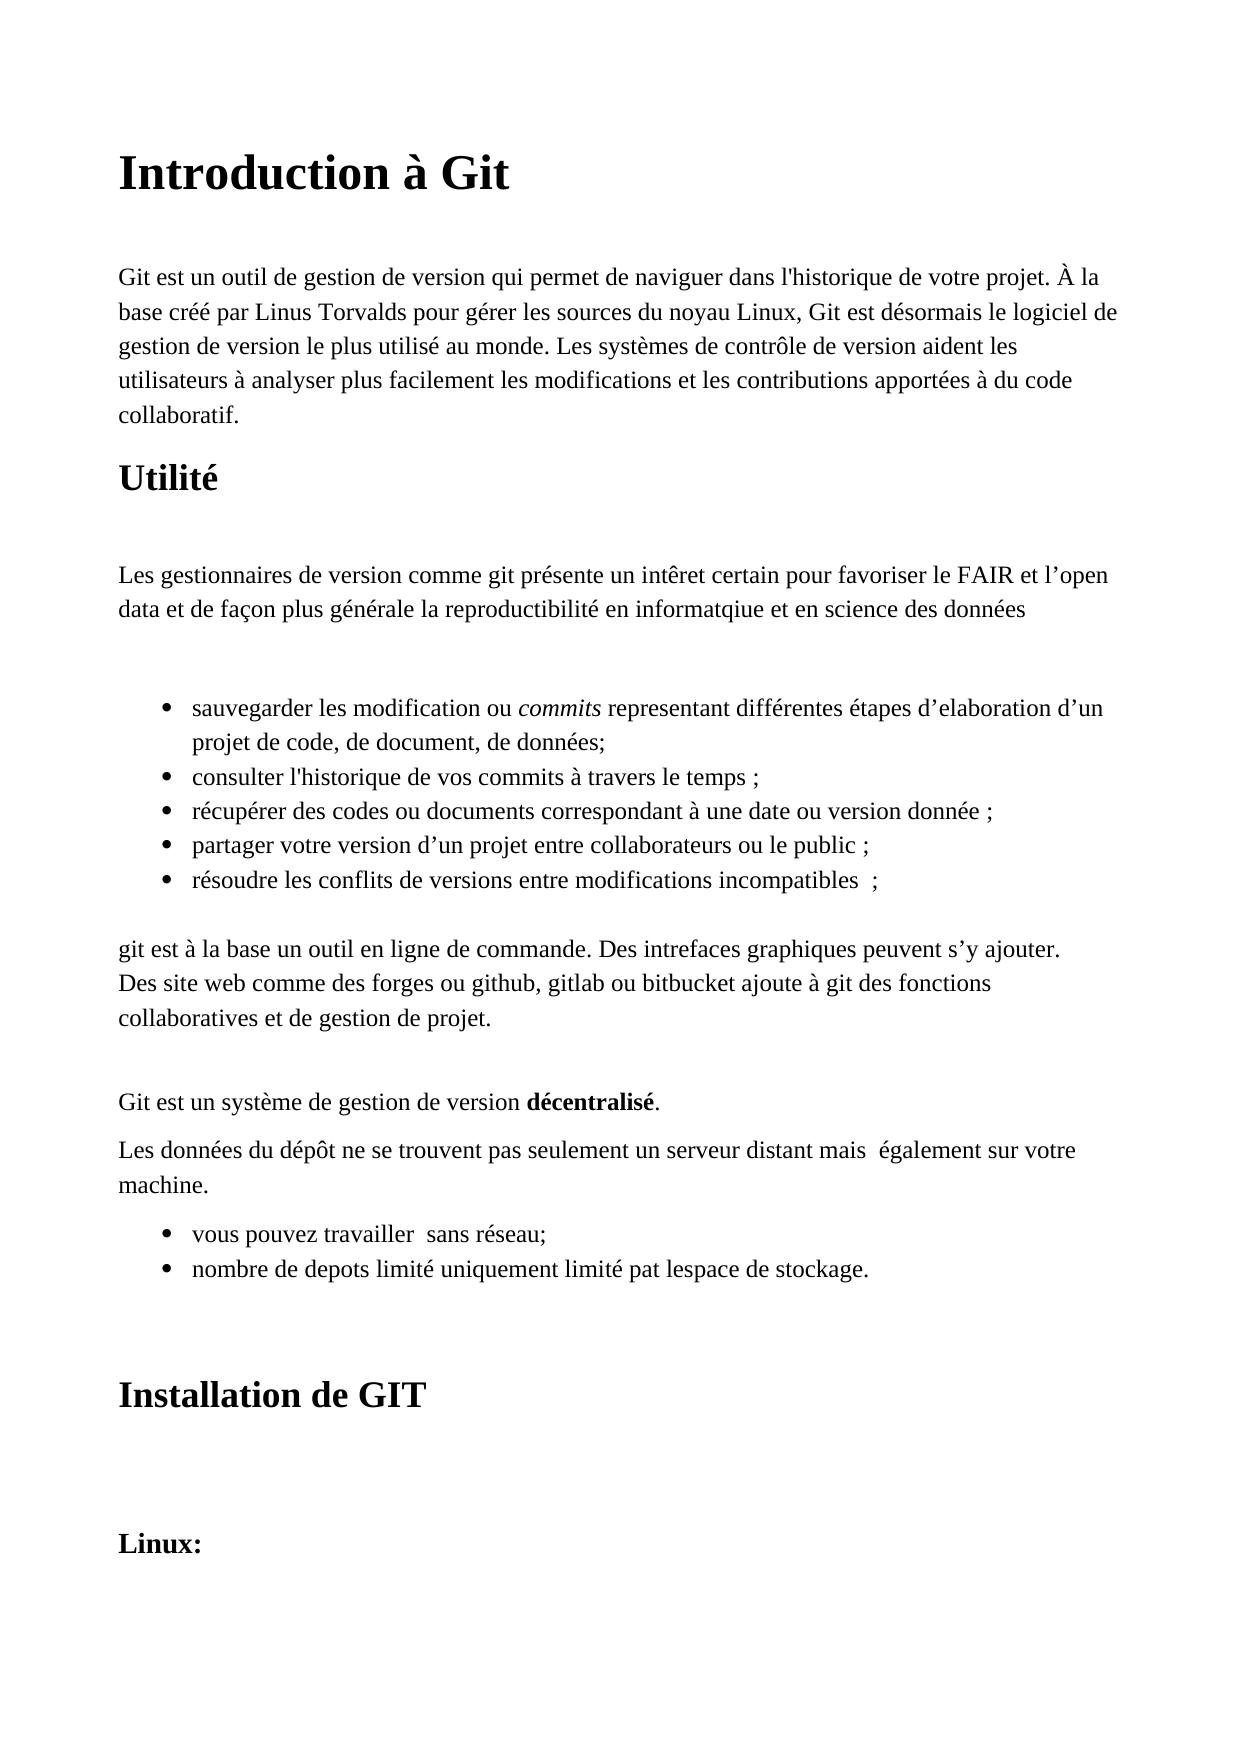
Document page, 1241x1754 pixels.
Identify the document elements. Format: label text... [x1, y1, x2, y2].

text git est à la base un outil en ligne de commande. Des intrefaces graphiques peuvent s’y ajouter. [118, 934, 1122, 963]
text Git est un système de gestion de version décentralisé. [118, 1087, 1122, 1115]
text Les données du dépôt ne se trouvent pas seulement un serveur distant mais également sur votre machine. [118, 1136, 1122, 1199]
text Git est un outil de gestion de version qui permet de naviguer dans l'historique de votre projet. À la base créé par Linus Torvalds pour gérer les sources du noyau Linux, Git est désormais le logiciel de gestion de version le plus utilisé au monde. Les systèmes de contrôle de version aident les utilisateurs à analyser plus facilement les modifications et les contributions apportées à du code collaboratif. [118, 262, 1122, 429]
subtitle Utilité [118, 455, 1122, 498]
list résoudre les conflits de versions entre modifications incompatibles ; [162, 865, 1122, 894]
text Les gestionnaires de version comme git présente un intêret certain pour favoriser le FAIR et l’open data et de façon plus générale la reproductibilité en informatqiue et en science des données [118, 560, 1122, 623]
text Des site web comme des forges ou github, gitlab ou bitbucket ajoute à git des fonctions collaboratives et de gestion de projet. [118, 968, 1122, 1032]
list récupérer des codes ou documents correspondant à une date ou version donnée ; [162, 796, 1122, 825]
list nombre de depots limité uniquement limité pat lespace de stockage. [162, 1254, 1122, 1282]
subtitle Introduction à Git [118, 143, 1122, 201]
list partager votre version d’un projet entre collaborateurs ou le public ; [162, 831, 1122, 859]
text Linux: [118, 1527, 1122, 1560]
subtitle Installation de GIT [118, 1373, 1122, 1416]
list consulter l'historique de vos commits à travers le temps ; [162, 762, 1122, 790]
list sauvegarder les modification ou commits representant différentes étapes d’elaboration d’un projet de code, de document, de données; [162, 693, 1122, 756]
list vous pouvez travailler sans réseau; [162, 1219, 1122, 1248]
